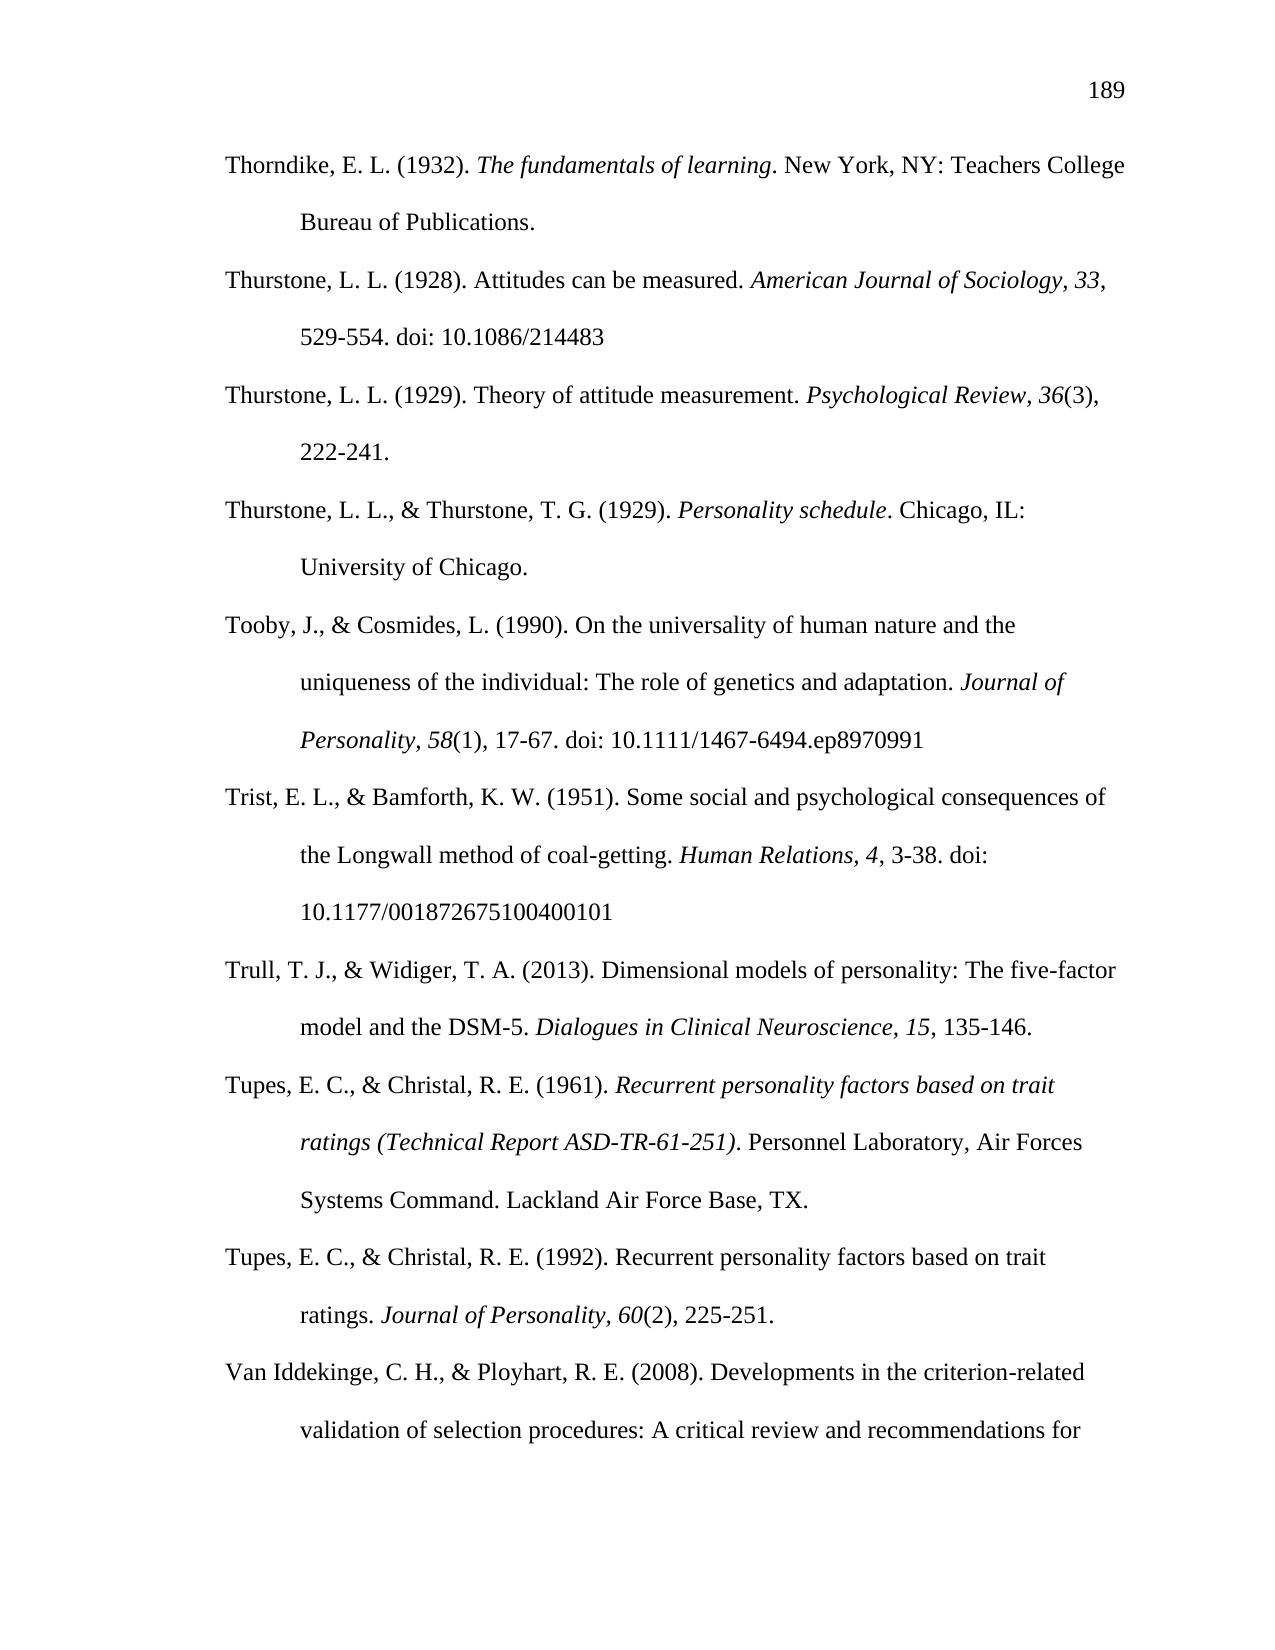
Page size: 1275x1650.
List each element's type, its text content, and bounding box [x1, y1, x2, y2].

text Trull, T. J., & Widiger, T. A. (2013). Dimensional models of personality: The five-factor model and the DSM-5. Dialogues in Clinical Neuroscience, 15, 135-146. [225, 955, 1125, 1041]
text Tupes, E. C., & Christal, R. E. (1961). Recurrent personality factors based on trait ratings (Technical Report ASD-TR-61-251). Personnel Laboratory, Air Forces Systems Command. Lackland Air Force Base, TX. [225, 1070, 1125, 1214]
text Thurstone, L. L. (1929). Theory of attitude measurement. Psychological Review, 36(3), 222-241. [225, 380, 1125, 466]
text Tupes, E. C., & Christal, R. E. (1992). Recurrent personality factors based on trait ratings. Journal of Personality, 60(2), 225-251. [225, 1242, 1125, 1329]
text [225, 1357, 1125, 1444]
text Tooby, J., & Cosmides, L. (1990). On the universality of human nature and the uniqueness of the individual: The role of genetics and adaptation. Journal of Personality, 58(1), 17-67. doi: 10.1111/1467-6494.ep8970991 [225, 610, 1125, 754]
text Thurstone, L. L. (1928). Attitudes can be measured. American Journal of Sociology, 33, 529-554. doi: 10.1086/214483 [225, 265, 1125, 351]
text Thurstone, L. L., & Thurstone, T. G. (1929). Personality schedule. Chicago, IL: University of Chicago. [225, 495, 1125, 581]
text Thorndike, E. L. (1932). The fundamentals of learning. New York, NY: Teachers College Bureau of Publications. [225, 150, 1125, 236]
text Trist, E. L., & Bamforth, K. W. (1951). Some social and psychological consequences of the Longwall method of coal-getting. Human Relations, 4, 3-38. doi: 10.1177/001872675100400101 [225, 782, 1125, 926]
